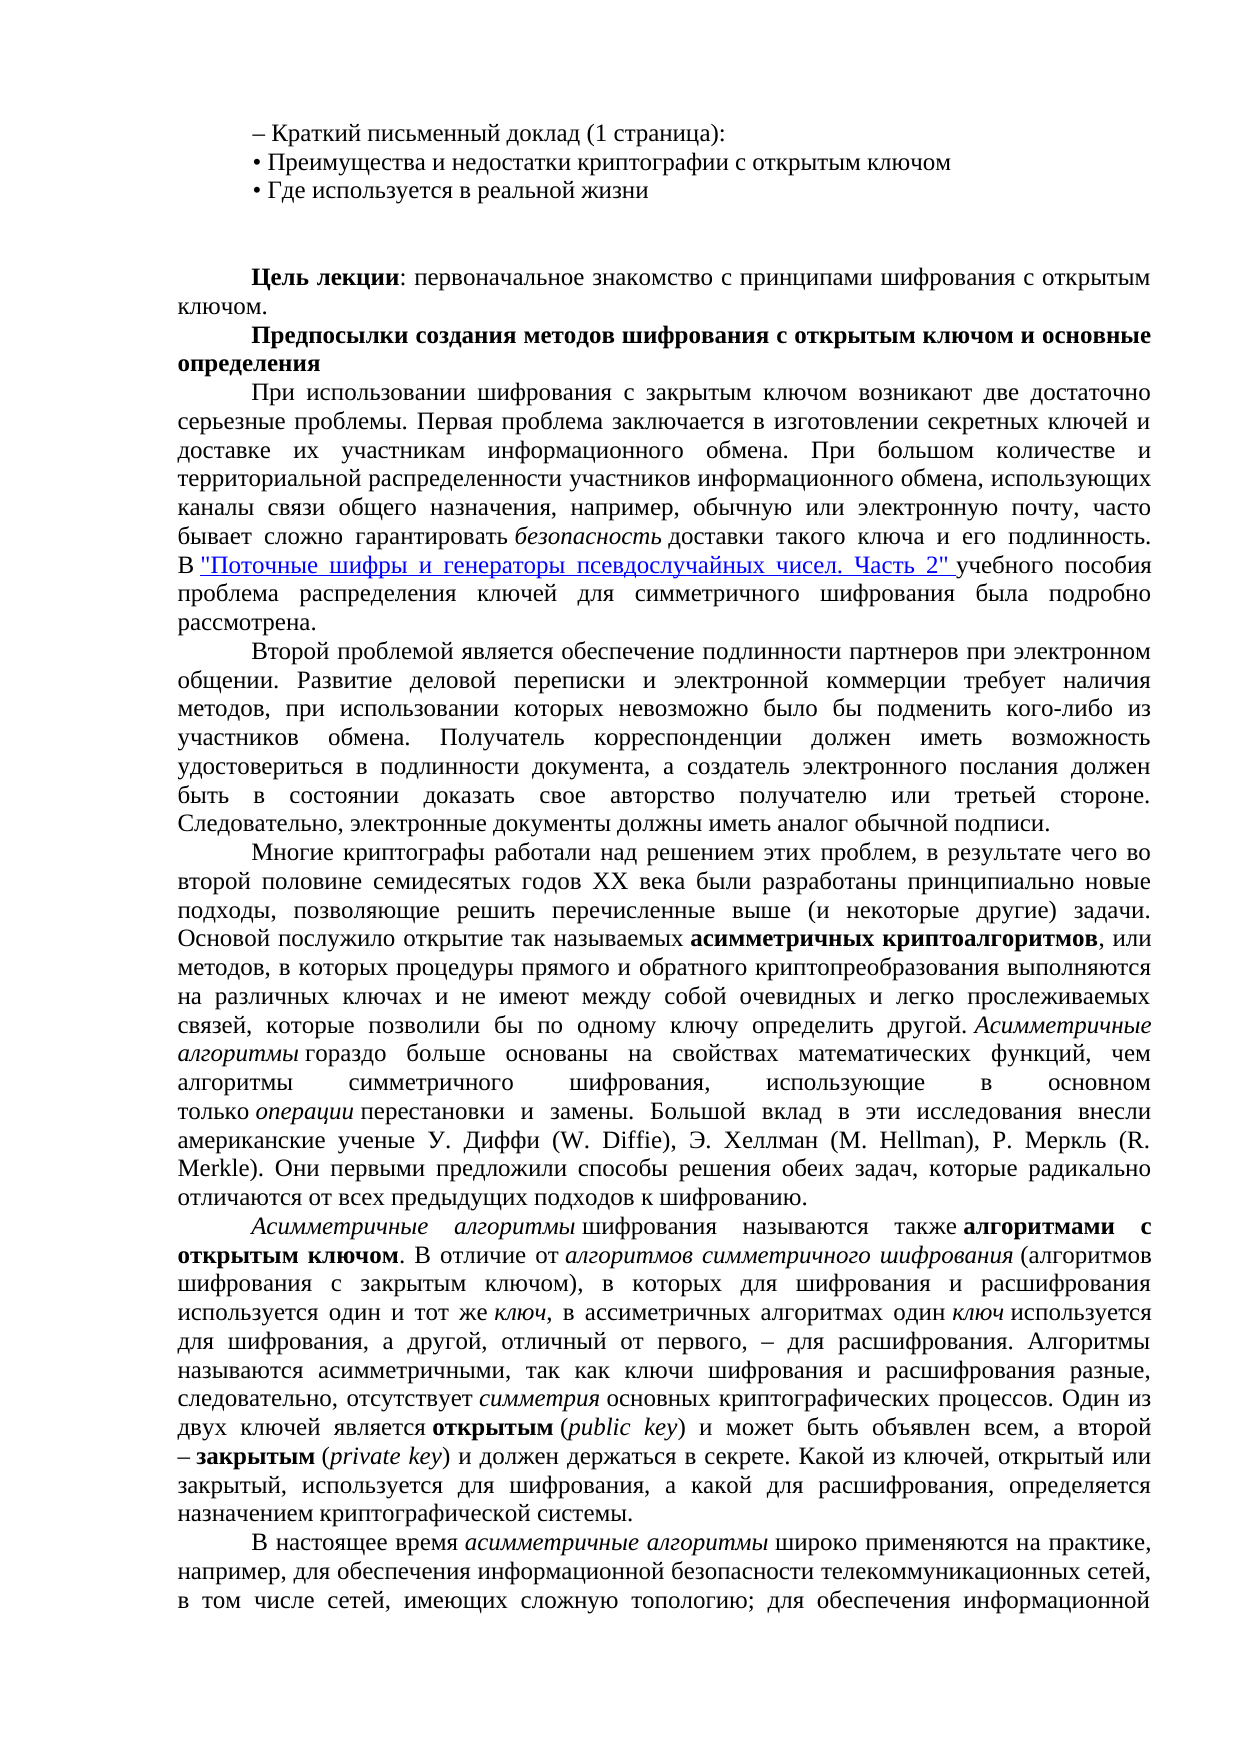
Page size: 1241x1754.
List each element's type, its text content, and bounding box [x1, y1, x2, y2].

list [215, 118, 1152, 204]
text Цель лекции: первоначальное знакомство с принципами шифрования с открытым ключом. [177, 262, 1152, 320]
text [177, 1527, 1152, 1613]
text Асимметричные алгоритмы шифрования называются также алгоритмами с открытым ключом. В отличие от алгоритмов симметричного шифрования (алгоритмов шифрования с закрытым ключом), в которых для шифрования и расшифрования используется один и тот же ключ, в ассиметричных алгоритмах один ключ используется для шифрования, а другой, отличный от первого, – для расшифрования. Алгоритмы называются асимметричными, так как ключи шифрования и расшифрования разные, следовательно, отсутствует симметрия основных криптографических процессов. Один из двух ключей является открытым (public key) и может быть объявлен всем, а второй – закрытым (private key) и должен держаться в секрете. Какой из ключей, открытый или закрытый, используется для шифрования, а какой для расшифрования, определяется назначением криптографической системы. [177, 1211, 1152, 1527]
text При использовании шифрования с закрытым ключом возникают две достаточно серьезные проблемы. Первая проблема заключается в изготовлении секретных ключей и доставке их участникам информационного обмена. При большом количестве и территориальной распределенности участников информационного обмена, использующих каналы связи общего назначения, например, обычную или электронную почту, часто бывает сложно гарантировать безопасность доставки такого ключа и его подлинность. В "Поточные шифры и генераторы псевдослучайных чисел. Часть 2" учебного пособия проблема распределения ключей для симметричного шифрования была подробно рассмотрена. [177, 377, 1152, 636]
text Многие криптографы работали над решением этих проблем, в результате чего во второй половине семидесятых годов ХХ века были разработаны принципиально новые подходы, позволяющие решить перечисленные выше (и некоторые другие) задачи. Основой послужило открытие так называемых асимметричных криптоалгоритмов, или методов, в которых процедуры прямого и обратного криптопреобразования выполняются на различных ключах и не имеют между собой очевидных и легко прослеживаемых связей, которые позволили бы по одному ключу определить другой. Асимметричные алгоритмы гораздо больше основаны на свойствах математических функций, чем алгоритмы симметричного шифрования, использующие в основном только операции перестановки и замены. Большой вклад в эти исследования внесли американские ученые У. Диффи (W. Diffie), Э. Хеллман (M. Hellman), Р. Меркль (R. Merkle). Они первыми предложили способы решения обеих задач, которые радикально отличаются от всех предыдущих подходов к шифрованию. [177, 837, 1152, 1211]
subtitle Предпосылки создания методов шифрования с открытым ключом и основные определения [177, 320, 1152, 377]
text Второй проблемой является обеспечение подлинности партнеров при электронном общении. Развитие деловой переписки и электронной коммерции требует наличия методов, при использовании которых невозможно было бы подменить кого-либо из участников обмена. Получатель корреспонденции должен иметь возможность удостовериться в подлинности документа, а создатель электронного послания должен быть в состоянии доказать свое авторство получателю или третьей стороне. Следовательно, электронные документы должны иметь аналог обычной подписи. [177, 636, 1152, 837]
